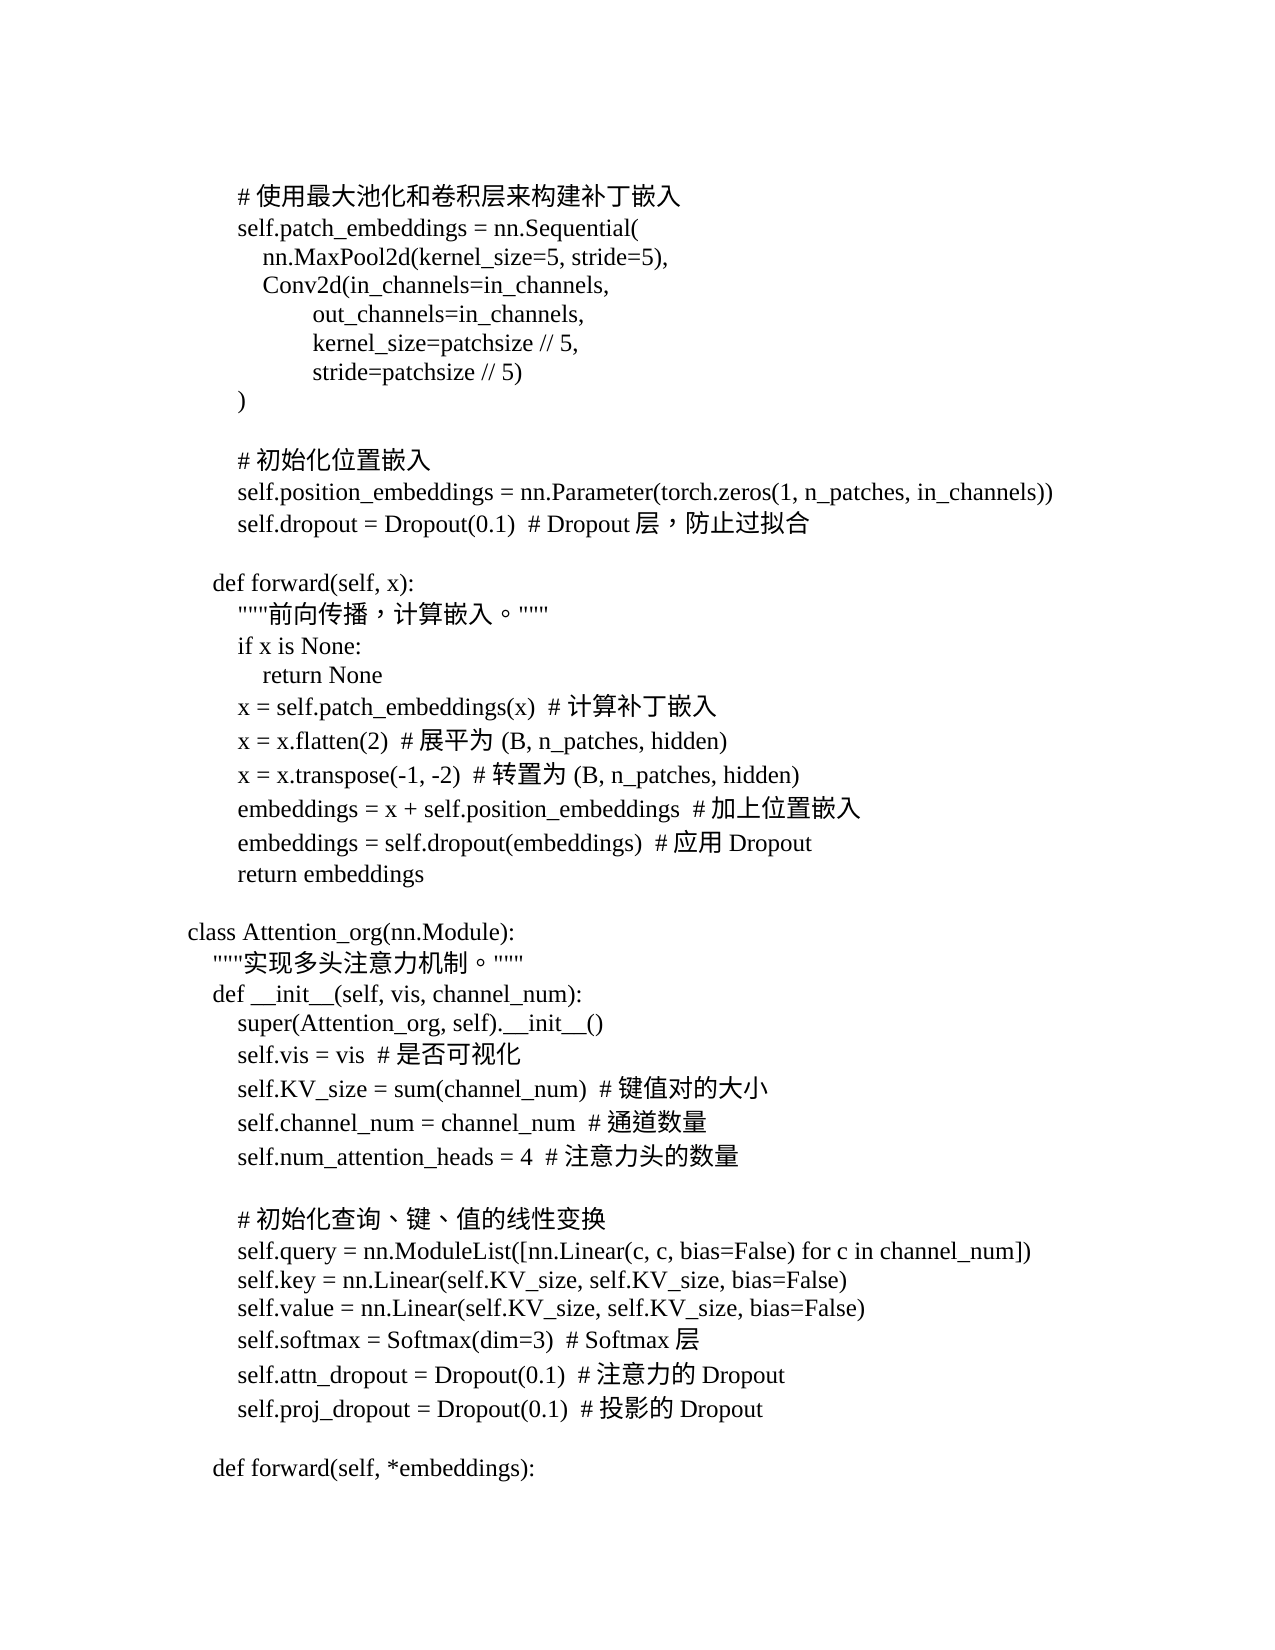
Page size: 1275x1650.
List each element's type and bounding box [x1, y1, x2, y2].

text [187, 150, 1087, 1482]
